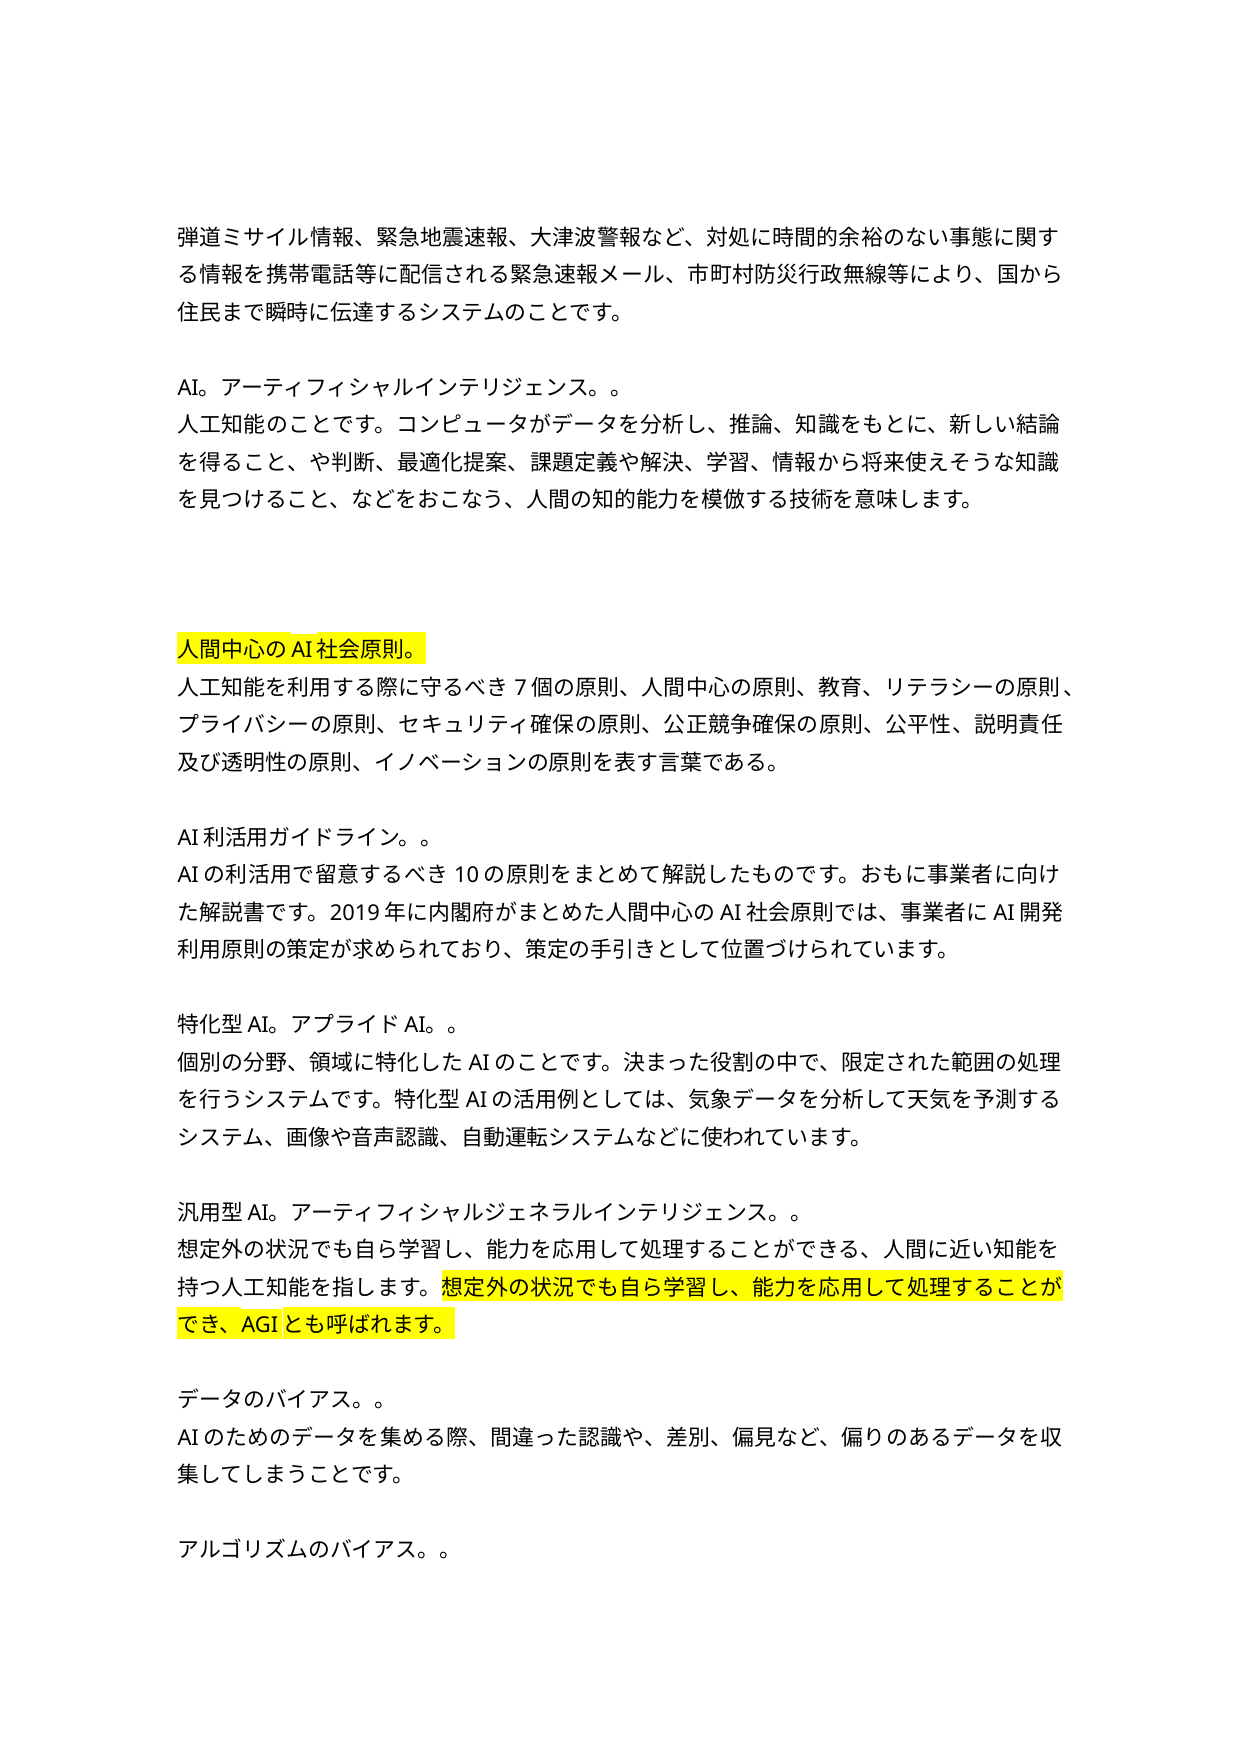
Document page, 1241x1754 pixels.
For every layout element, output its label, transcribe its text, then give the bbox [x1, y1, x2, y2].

text 汎用型AI。アーティフィシャルジェネラルインテリジェンス。。 [177, 1192, 1063, 1229]
text AIの利活用で留意するべき10の原則をまとめて解説したものです。おもに事業者に向けた解説書です。2019年に内閣府がまとめた人間中心のAI社会原則では、事業者にAI開発利用原則の策定が求められており、策定の手引きとして位置づけられています。 [177, 854, 1063, 967]
text 人間中心のAI社会原則。 [177, 629, 1063, 667]
text AI。アーティフィシャルインテリジェンス。。 [177, 367, 1063, 404]
text データのバイアス。。 [177, 1379, 1063, 1417]
text 弾道ミサイル情報、緊急地震速報、大津波警報など、対処に時間的余裕のない事態に関する情報を携帯電話等に配信される緊急速報メール、市町村防災行政無線等により、国から住民まで瞬時に伝達するシステムのことです。 [177, 217, 1063, 329]
text 想定外の状況でも自ら学習し、能力を応用して処理することができる、人間に近い知能を持つ人工知能を指します。想定外の状況でも自ら学習し、能力を応用して処理することができ、AGIとも呼ばれます。 [177, 1229, 1063, 1342]
text AIのためのデータを集める際、間違った認識や、差別、偏見など、偏りのあるデータを収集してしまうことです。 [177, 1417, 1063, 1492]
text AI利活用ガイドライン。。 [177, 817, 1063, 854]
text 人工知能のことです。コンピュータがデータを分析し、推論、知識をもとに、新しい結論を得ること、や判断、最適化提案、課題定義や解決、学習、情報から将来使えそうな知識を見つけること、などをおこなう、人間の知的能力を模倣する技術を意味します。 [177, 404, 1063, 517]
text 個別の分野、領域に特化したAIのことです。決まった役割の中で、限定された範囲の処理を行うシステムです。特化型AIの活用例としては、気象データを分析して天気を予測するシステム、画像や音声認識、自動運転システムなどに使われています。 [177, 1042, 1063, 1154]
text 特化型AI。アプライドAI。。 [177, 1004, 1063, 1042]
text 人工知能を利用する際に守るべき7個の原則、人間中心の原則、教育、リテラシーの原則、プライバシーの原則、セキュリティ確保の原則、公正競争確保の原則、公平性、説明責任及び透明性の原則、イノベーションの原則を表す言葉である。 [177, 667, 1063, 779]
text アルゴリズムのバイアス。。 [177, 1529, 1063, 1567]
